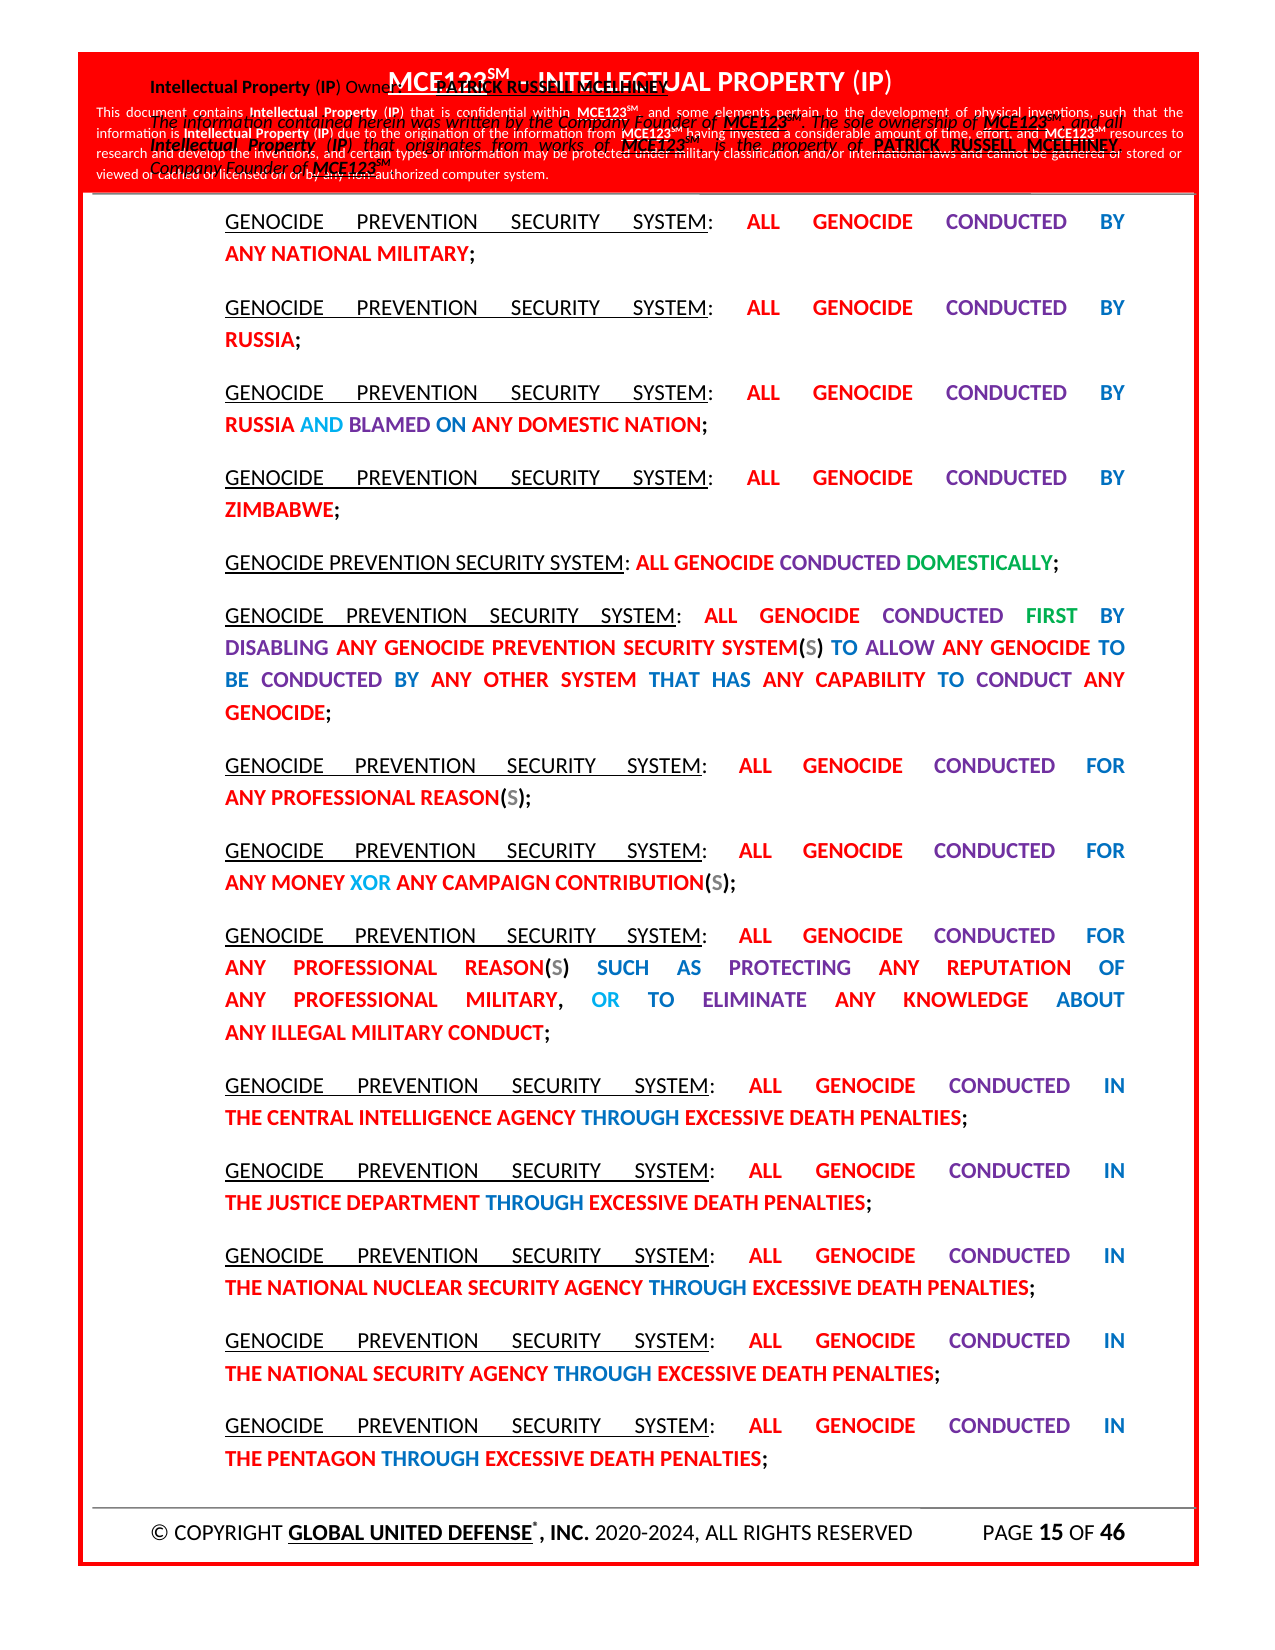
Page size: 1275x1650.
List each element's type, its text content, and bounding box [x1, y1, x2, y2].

text GENOCIDE PREVENTION SECURITY SYSTEM: ALL GENOCIDE CONDUCTED IN THE CENTRAL INTELLIGENCE AGENCY THROUGH EXCESSIVE DEATH PENALTIES; [225, 1071, 1125, 1131]
text GENOCIDE PREVENTION SECURITY SYSTEM: ALL GENOCIDE CONDUCTED FOR ANY MONEY XOR ANY CAMPAIGN CONTRIBUTION(S); [225, 836, 1125, 896]
text GENOCIDE PREVENTION SECURITY SYSTEM: ALL GENOCIDE CONDUCTED IN THE JUSTICE DEPARTMENT THROUGH EXCESSIVE DEATH PENALTIES; [225, 1156, 1125, 1216]
text GENOCIDE PREVENTION SECURITY SYSTEM: ALL GENOCIDE CONDUCTED DOMESTICALLY; [225, 548, 1125, 576]
text GENOCIDE PREVENTION SECURITY SYSTEM: ALL GENOCIDE CONDUCTED FOR ANY PROFESSIONAL REASON(S); [225, 751, 1125, 811]
text GENOCIDE PREVENTION SECURITY SYSTEM: ALL GENOCIDE CONDUCTED FOR ANY PROFESSIONAL REASON(S) SUCH AS PROTECTING ANY REPUTATION OF ANY PROFESSIONAL MILITARY, OR TO ELIMINATE ANY KNOWLEDGE ABOUT ANY ILLEGAL MILITARY CONDUCT; [225, 921, 1125, 1046]
text GENOCIDE PREVENTION SECURITY SYSTEM: ALL GENOCIDE CONDUCTED FIRST BY DISABLING ANY GENOCIDE PREVENTION SECURITY SYSTEM(S) TO ALLOW ANY GENOCIDE TO BE CONDUCTED BY ANY OTHER SYSTEM THAT HAS ANY CAPABILITY TO CONDUCT ANY GENOCIDE; [225, 601, 1125, 726]
text GENOCIDE PREVENTION SECURITY SYSTEM: ALL GENOCIDE CONDUCTED BY RUSSIA; [225, 293, 1125, 353]
text GENOCIDE PREVENTION SECURITY SYSTEM: ALL GENOCIDE CONDUCTED IN THE PENTAGON THROUGH EXCESSIVE DEATH PENALTIES; [225, 1412, 1125, 1472]
text GENOCIDE PREVENTION SECURITY SYSTEM: ALL GENOCIDE CONDUCTED BY ZIMBABWE; [225, 463, 1125, 523]
text GENOCIDE PREVENTION SECURITY SYSTEM: ALL GENOCIDE CONDUCTED BY ANY NATIONAL MILITARY; [225, 207, 1125, 268]
text GENOCIDE PREVENTION SECURITY SYSTEM: ALL GENOCIDE CONDUCTED BY RUSSIA AND BLAMED ON ANY DOMESTIC NATION; [225, 378, 1125, 438]
text GENOCIDE PREVENTION SECURITY SYSTEM: ALL GENOCIDE CONDUCTED IN THE NATIONAL SECURITY AGENCY THROUGH EXCESSIVE DEATH PENALTIES; [225, 1326, 1125, 1387]
text GENOCIDE PREVENTION SECURITY SYSTEM: ALL GENOCIDE CONDUCTED IN THE NATIONAL NUCLEAR SECURITY AGENCY THROUGH EXCESSIVE DEATH PENALTIES; [225, 1241, 1125, 1301]
